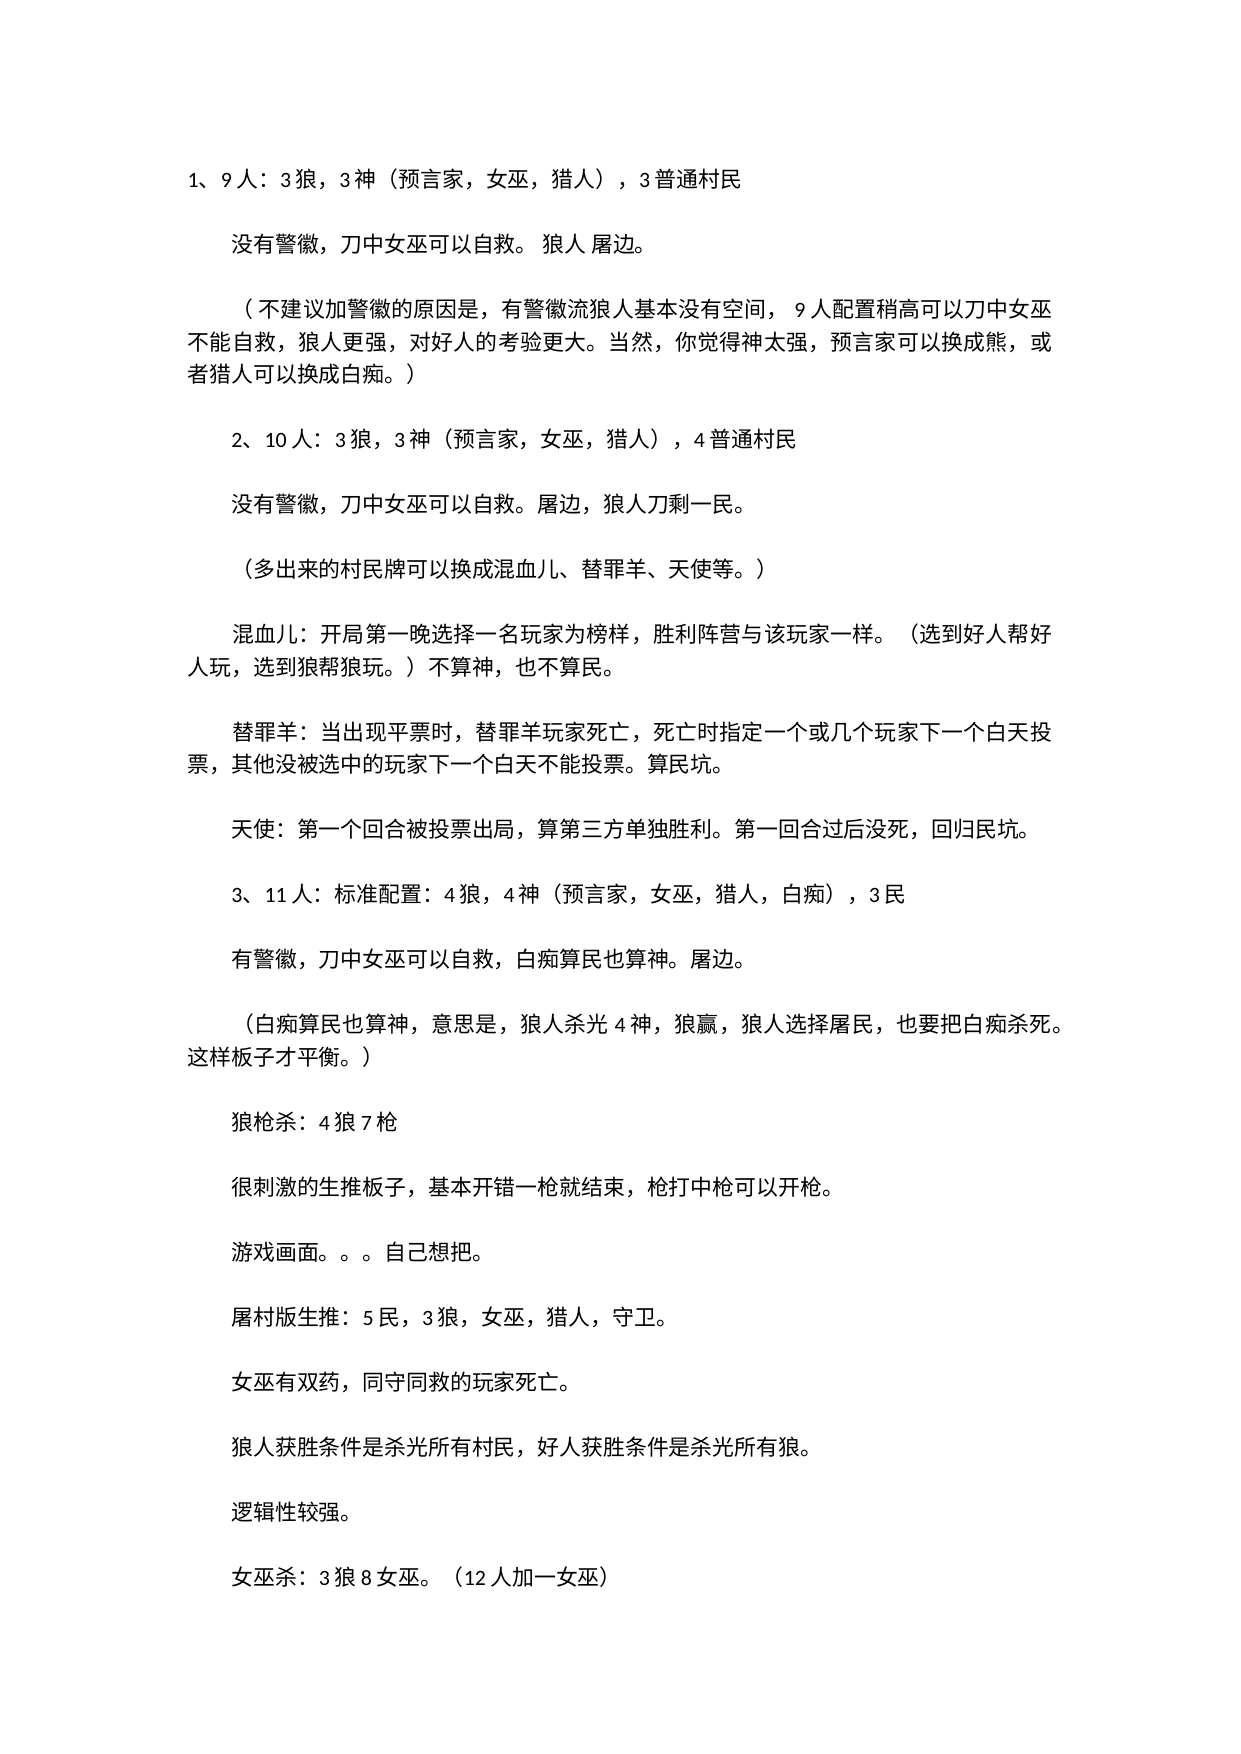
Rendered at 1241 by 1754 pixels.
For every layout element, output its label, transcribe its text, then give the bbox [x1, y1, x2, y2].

text 混血儿：开局第一晚选择一名玩家为榜样，胜利阵营与该玩家一样。（选到好人帮好人玩，选到狼帮狼玩。）不算神，也不算民。 [187, 617, 1053, 682]
text 1、9人：3狼，3神（预言家，女巫，猎人），3普通村民 [187, 162, 1053, 194]
text 狼人获胜条件是杀光所有村民，好人获胜条件是杀光所有狼。 [187, 1429, 1053, 1462]
text 很刺激的生推板子，基本开错一枪就结束，枪打中枪可以开枪。 [187, 1169, 1053, 1202]
text 女巫有双药，同守同救的玩家死亡。 [187, 1364, 1053, 1397]
text （ 不建议加警徽的原因是，有警徽流狼人基本没有空间， 9人配置稍高可以刀中女巫不能自救，狼人更强，对好人的考验更大。当然，你觉得神太强，预言家可以换成熊，或者猎人可以换成白痴。） [187, 292, 1053, 389]
text （多出来的村民牌可以换成混血儿、替罪羊、天使等。） [187, 552, 1053, 584]
text 3、11人：标准配置：4狼，4神（预言家，女巫，猎人，白痴），3民 [187, 877, 1053, 909]
text 女巫杀：3狼8女巫。（12人加一女巫） [187, 1559, 1053, 1592]
text 没有警徽，刀中女巫可以自救。屠边，狼人刀剩一民。 [187, 487, 1053, 519]
text 2、10人：3狼，3神（预言家，女巫，猎人），4普通村民 [187, 422, 1053, 454]
text 有警徽，刀中女巫可以自救，白痴算民也算神。屠边。 [187, 942, 1053, 974]
text 游戏画面。。。自己想把。 [187, 1234, 1053, 1267]
text 天使：第一个回合被投票出局，算第三方单独胜利。第一回合过后没死，回归民坑。 [187, 812, 1053, 844]
text 替罪羊：当出现平票时，替罪羊玩家死亡，死亡时指定一个或几个玩家下一个白天投票，其他没被选中的玩家下一个白天不能投票。算民坑。 [187, 714, 1053, 779]
text 狼枪杀：4狼7枪 [187, 1104, 1053, 1137]
text （白痴算民也算神，意思是，狼人杀光4神，狼赢，狼人选择屠民，也要把白痴杀死。这样板子才平衡。） [187, 1007, 1053, 1072]
text 没有警徽，刀中女巫可以自救。 狼人 屠边。 [187, 227, 1053, 259]
text 逻辑性较强。 [187, 1494, 1053, 1527]
text 屠村版生推：5民，3狼，女巫，猎人，守卫。 [187, 1299, 1053, 1332]
